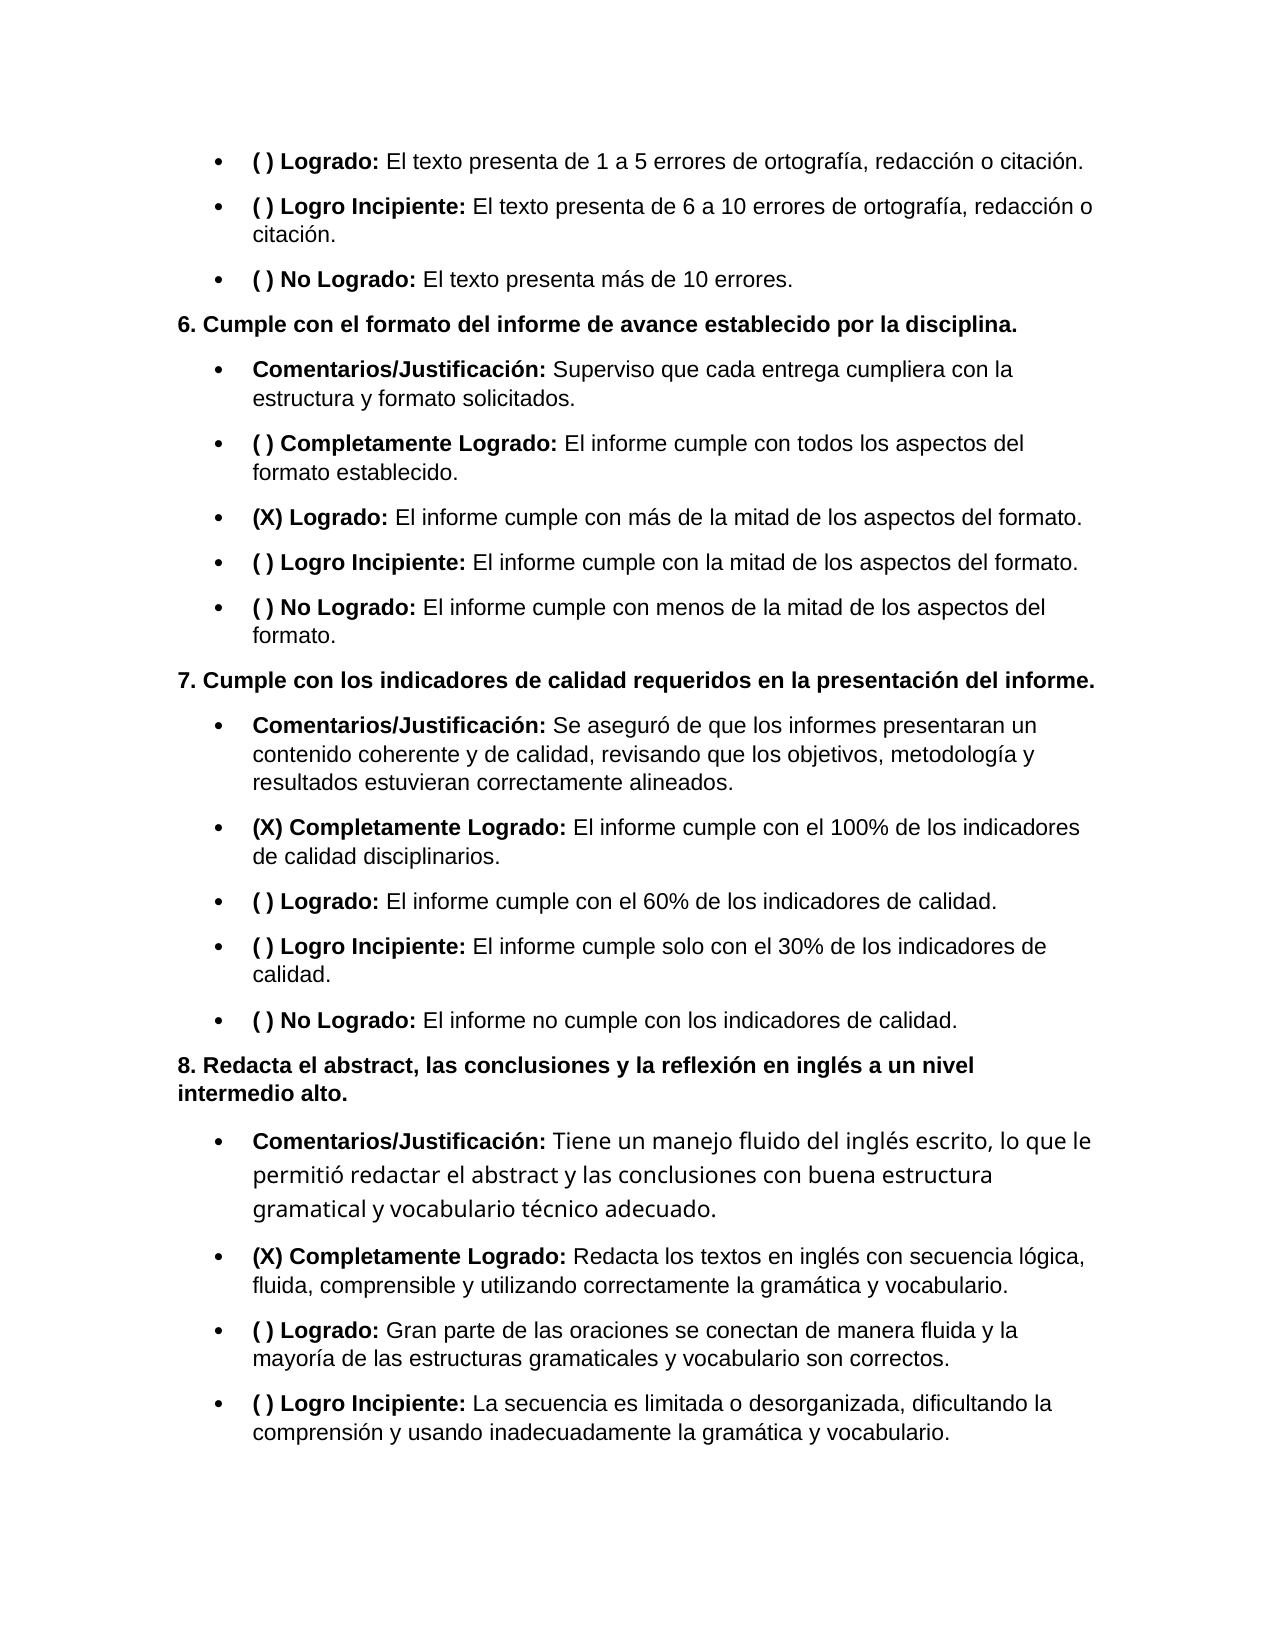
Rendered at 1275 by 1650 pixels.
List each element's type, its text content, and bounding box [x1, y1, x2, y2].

list ( ) Completamente Logrado: El informe cumple con todos los aspectos del formato establecido. [215, 430, 1098, 485]
list ( ) Logro Incipiente: El texto presenta de 6 a 10 errores de ortografía, redacción o citación. [215, 193, 1098, 247]
list ( ) No Logrado: El texto presenta más de 10 errores. [215, 266, 1098, 293]
list ( ) No Logrado: El informe cumple con menos de la mitad de los aspectos del formato. [215, 594, 1098, 648]
list ( ) Logrado: Gran parte de las oraciones se conectan de manera fluida y la mayoría de las estructuras gramaticales y vocabulario son correctos. [215, 1317, 1098, 1371]
list (X) Logrado: El informe cumple con más de la mitad de los aspectos del formato. [215, 503, 1098, 530]
list Comentarios/Justificación: Se aseguró de que los informes presentaran un contenido coherente y de calidad, revisando que los objetivos, metodología y resultados estuvieran correctamente alineados. [215, 712, 1098, 796]
list ( ) Logro Incipiente: La secuencia es limitada o desorganizada, dificultando la comprensión y usando inadecuadamente la gramática y vocabulario. [215, 1390, 1098, 1445]
list (X) Completamente Logrado: Redacta los textos en inglés con secuencia lógica, fluida, comprensible y utilizando correctamente la gramática y vocabulario. [215, 1243, 1098, 1298]
text 8. Redacta el abstract, las conclusiones y la reflexión en inglés a un nivel intermedio alto. [177, 1052, 1098, 1106]
list ( ) Logrado: El texto presenta de 1 a 5 errores de ortografía, redacción o citación. [215, 148, 1098, 174]
text 7. Cumple con los indicadores de calidad requeridos en la presentación del informe. [177, 667, 1098, 694]
list Comentarios/Justificación: Superviso que cada entrega cumpliera con la estructura y formato solicitados. [215, 356, 1098, 411]
list ( ) Logro Incipiente: El informe cumple solo con el 30% de los indicadores de calidad. [215, 933, 1098, 988]
list ( ) Logro Incipiente: El informe cumple con la mitad de los aspectos del formato. [215, 549, 1098, 575]
list Comentarios/Justificación: Tiene un manejo fluido del inglés escrito, lo que le permitió redactar el abstract y las conclusiones con buena estructura gramatical y vocabulario técnico adecuado. [215, 1125, 1098, 1224]
list ( ) Logrado: El informe cumple con el 60% de los indicadores de calidad. [215, 888, 1098, 914]
text 6. Cumple con el formato del informe de avance establecido por la disciplina. [177, 311, 1098, 338]
list ( ) No Logrado: El informe no cumple con los indicadores de calidad. [215, 1007, 1098, 1033]
list (X) Completamente Logrado: El informe cumple con el 100% de los indicadores de calidad disciplinarios. [215, 814, 1098, 869]
